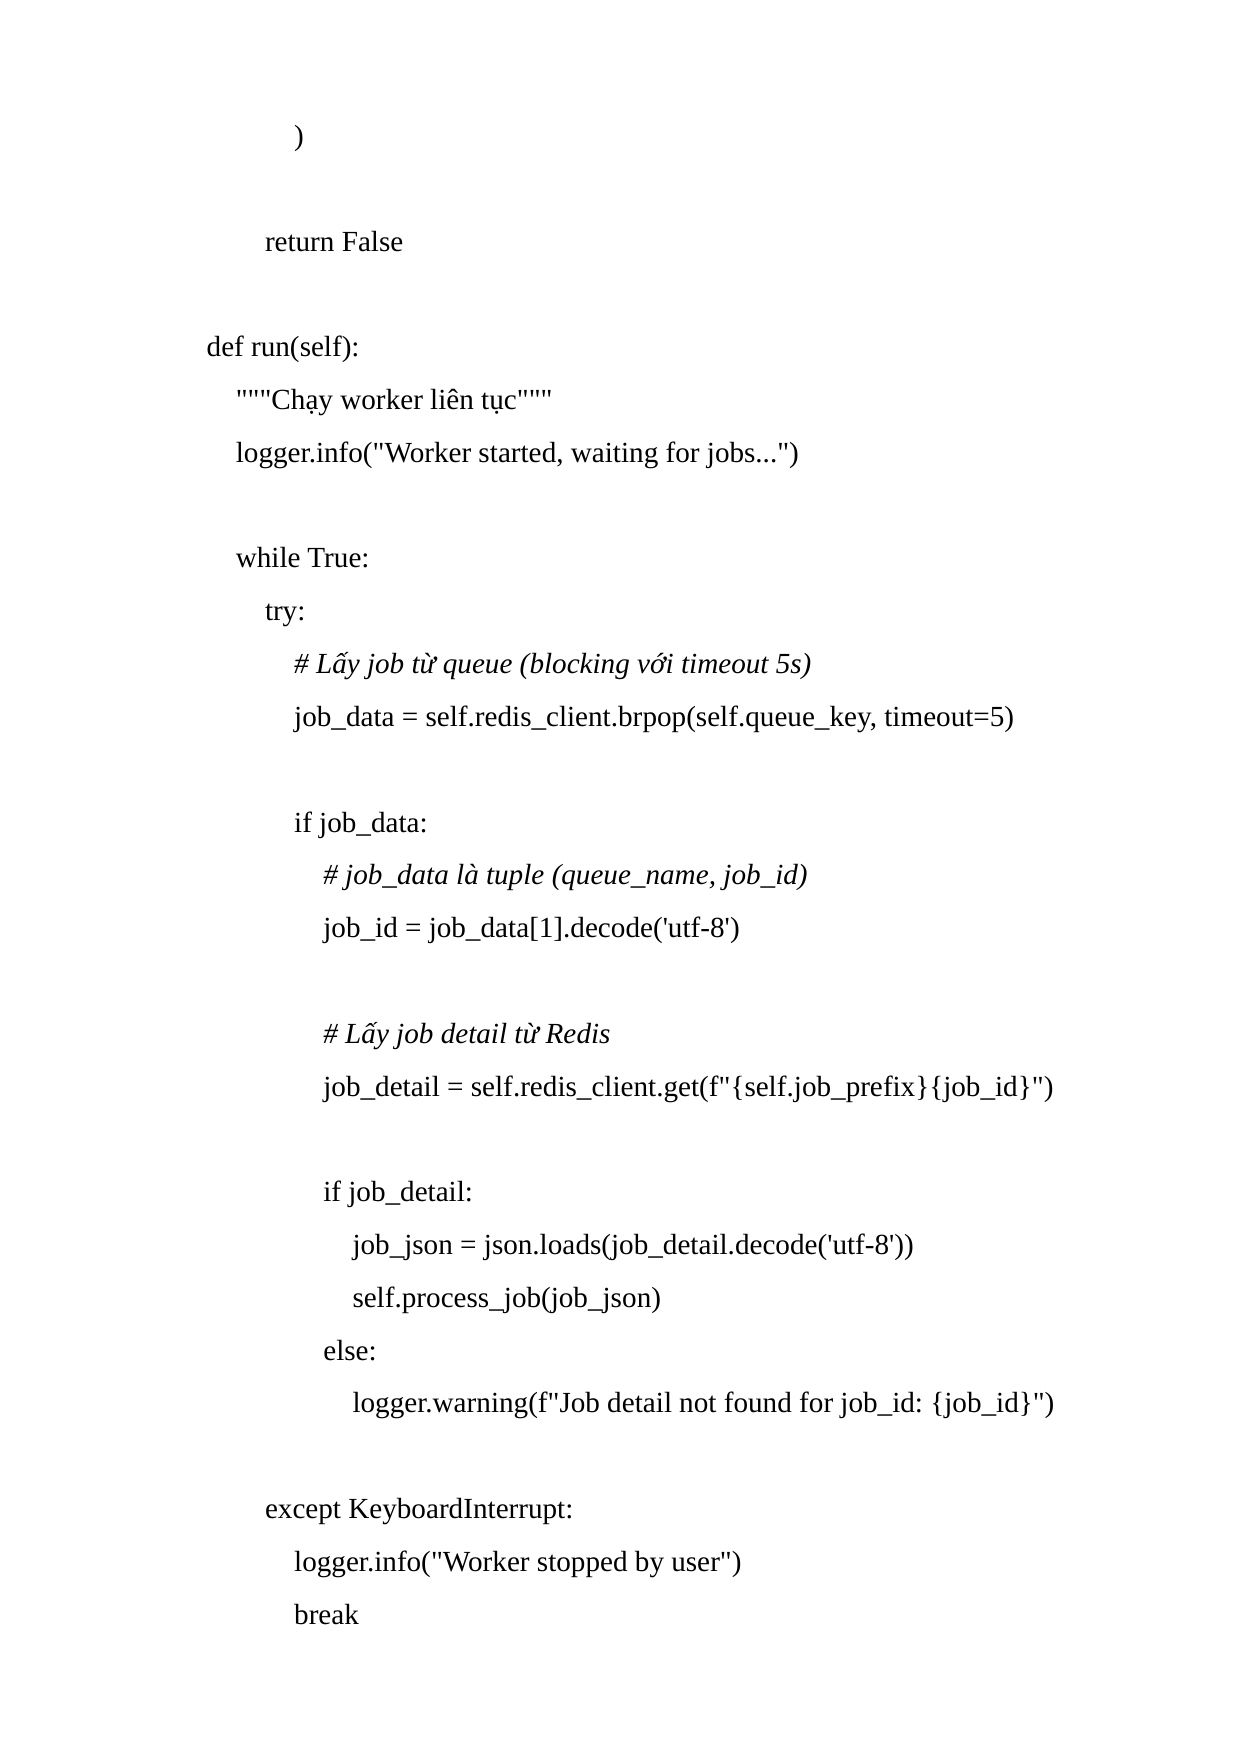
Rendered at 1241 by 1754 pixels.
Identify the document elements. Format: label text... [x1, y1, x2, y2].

text job_detail = self.redis_client.get(f"{self.job_prefix}{job_id}") [177, 1069, 1122, 1102]
text break [177, 1597, 1122, 1630]
text job_json = json.loads(job_detail.decode('utf-8')) [177, 1227, 1122, 1261]
text logger.warning(f"Job detail not found for job_id: {job_id}") [177, 1386, 1122, 1419]
text ) [177, 118, 1122, 152]
text except KeyboardInterrupt: [177, 1491, 1122, 1525]
text """Chạy worker liên tục""" [177, 382, 1122, 416]
text def run(self): [177, 329, 1122, 363]
text else: [177, 1333, 1122, 1366]
text if job_detail: [177, 1174, 1122, 1208]
text # Lấy job detail từ Redis [177, 1016, 1122, 1049]
text # job_data là tuple (queue_name, job_id) [177, 857, 1122, 891]
text if job_data: [177, 805, 1122, 838]
text self.process_job(job_json) [177, 1280, 1122, 1313]
text return False [177, 224, 1122, 257]
text logger.info("Worker started, waiting for jobs...") [177, 435, 1122, 468]
text while True: [177, 541, 1122, 574]
text job_id = job_data[1].decode('utf-8') [177, 910, 1122, 944]
text try: [177, 593, 1122, 627]
text logger.info("Worker stopped by user") [177, 1544, 1122, 1578]
text # Lấy job từ queue (blocking với timeout 5s) [177, 646, 1122, 680]
text job_data = self.redis_client.brpop(self.queue_key, timeout=5) [177, 699, 1122, 733]
